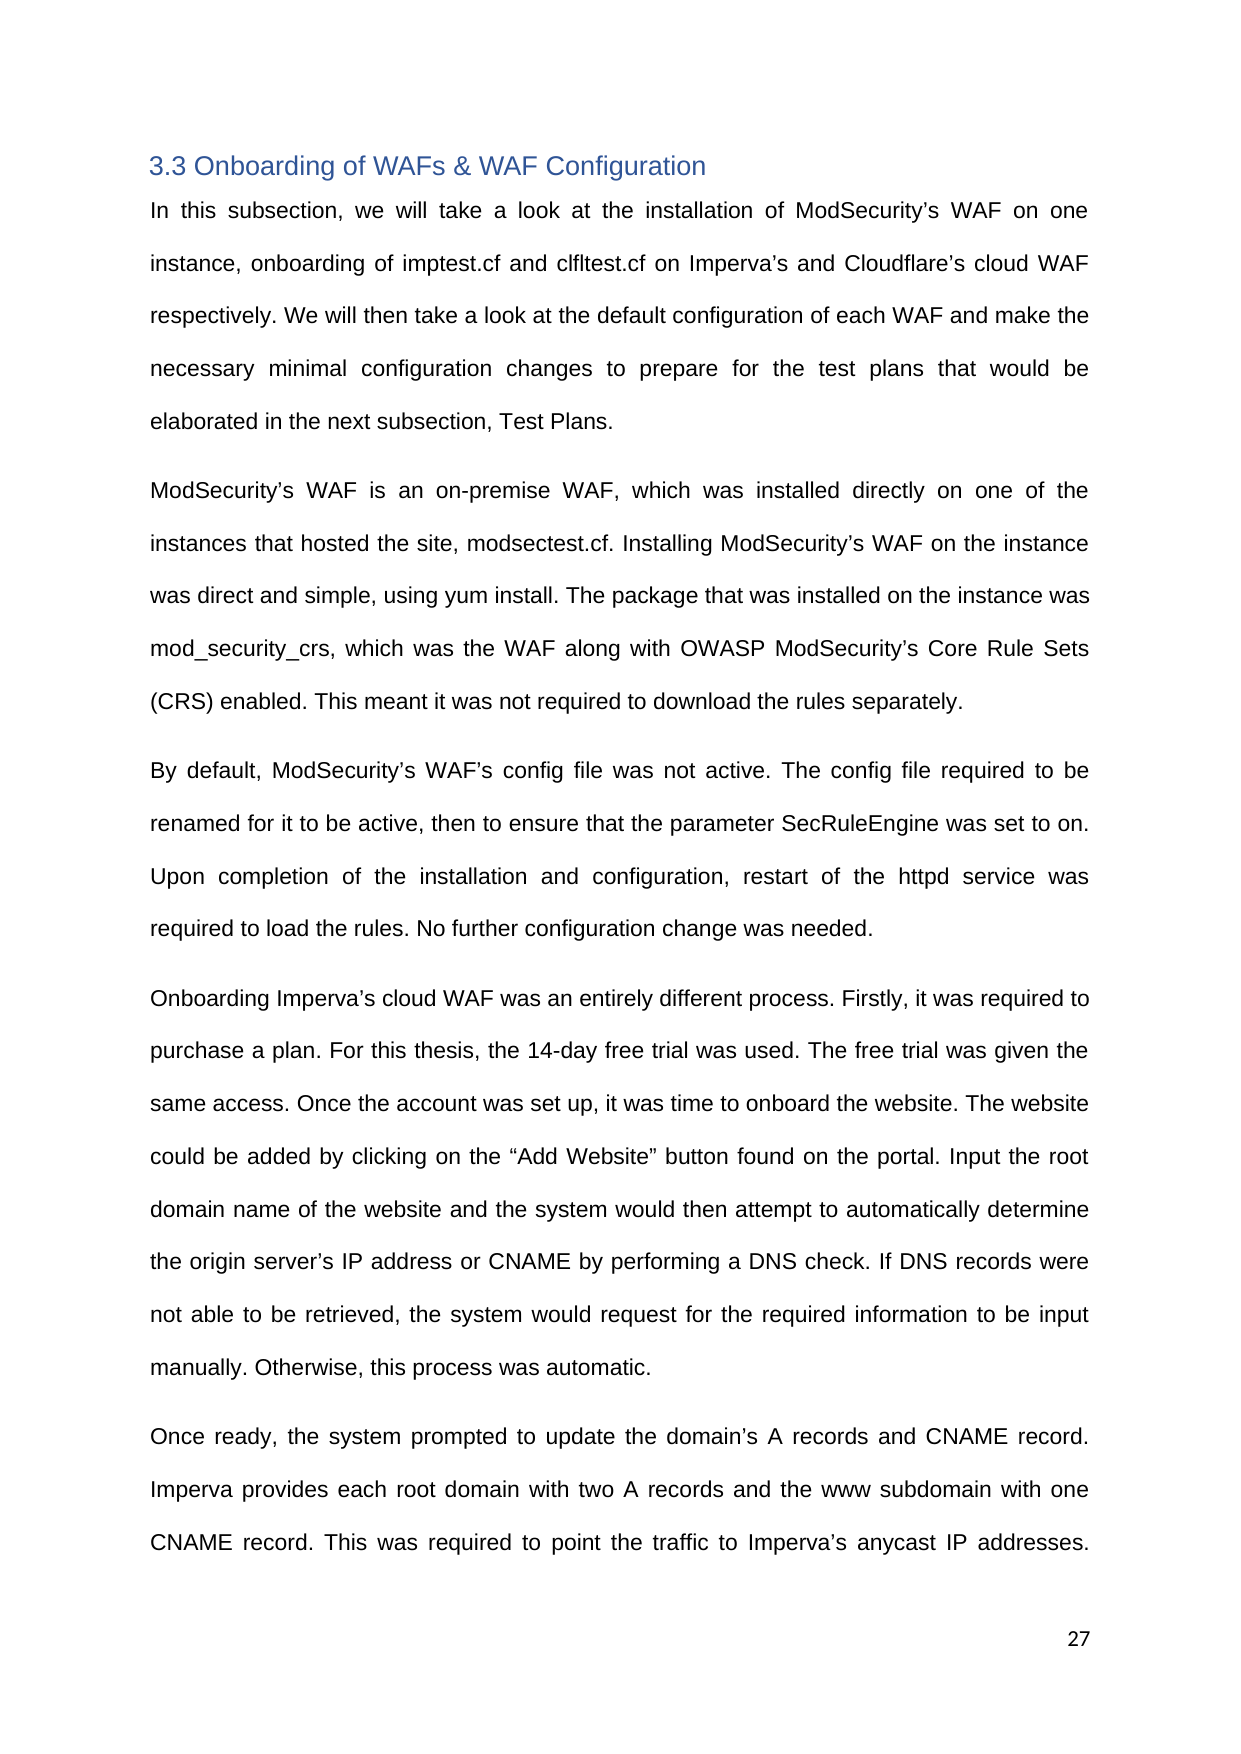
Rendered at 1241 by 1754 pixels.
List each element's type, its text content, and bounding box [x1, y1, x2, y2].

text Onboarding Imperva’s cloud WAF was an entirely different process. Firstly, it was required to purchase a plan. For this thesis, the 14-day free trial was used. The free trial was given the same access. Once the account was set up, it was time to onboard the website. The website could be added by clicking on the “Add Website” button found on the portal. Input the root domain name of the website and the system would then attempt to automatically determine the origin server’s IP address or CNAME by performing a DNS check. If DNS records were not able to be retrieved, the system would request for the required information to be input manually. Otherwise, this process was automatic. [150, 985, 1090, 1380]
subtitle 3.3 Onboarding of WAFs & WAF Configuration [148, 150, 1088, 181]
text By default, ModSecurity’s WAF’s config file was not active. The config file required to be renamed for it to be active, then to ensure that the parameter SecRuleEngine was set to on. Upon completion of the installation and configuration, restart of the httpd service was required to load the rules. No further configuration change was needed. [150, 757, 1090, 942]
text ModSecurity’s WAF is an on-premise WAF, which was installed directly on one of the instances that hosted the site, modsectest.cf. Installing ModSecurity’s WAF on the instance was direct and simple, using yum install. The package that was installed on the instance was mod_security_crs, which was the WAF along with OWASP ModSecurity’s Core Rule Sets (CRS) enabled. This meant it was not required to download the rules separately. [150, 477, 1090, 714]
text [150, 1423, 1090, 1555]
text In this subsection, we will take a look at the installation of ModSecurity’s WAF on one instance, onboarding of imptest.cf and clfltest.cf on Imperva’s and Cloudflare’s cloud WAF respectively. We will then take a look at the default configuration of each WAF and make the necessary minimal configuration changes to prepare for the test plans that would be elaborated in the next subsection, Test Plans. [150, 197, 1090, 434]
